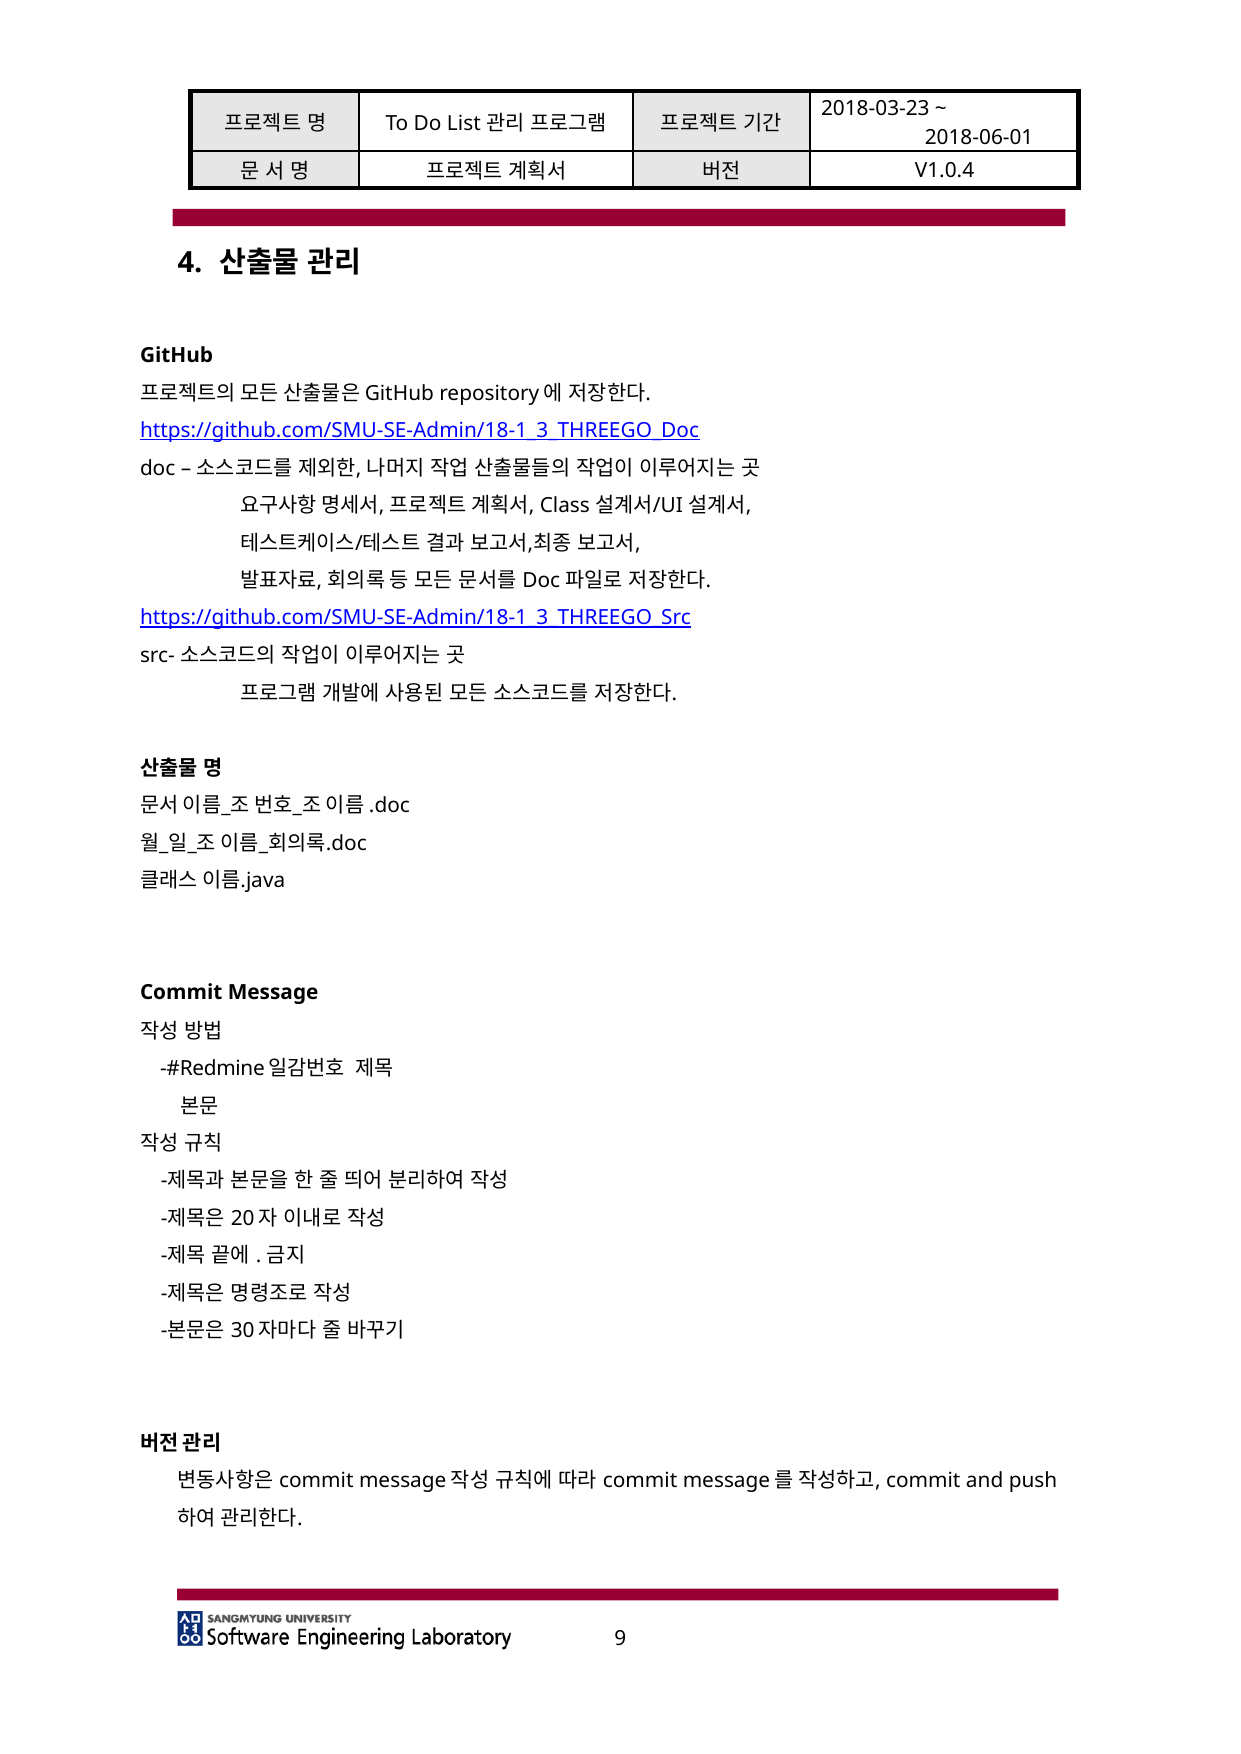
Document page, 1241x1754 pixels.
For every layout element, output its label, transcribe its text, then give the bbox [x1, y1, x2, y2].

text 산출물 명 [140, 748, 1063, 785]
text -제목은 명령조로 작성 [140, 1273, 1063, 1310]
text https://github.com/SMU-SE-Admin/18-1_3_THREEGO_Doc [140, 410, 1063, 448]
text 변동사항은 commit message작성 규칙에 따라 commit message를 작성하고, commit and push 하여 관리한다. [177, 1460, 1063, 1535]
text 월_일_조 이름_회의록.doc [140, 823, 1063, 860]
text https://github.com/SMU-SE-Admin/18-1_3_THREEGO_Src [140, 598, 1063, 635]
text src- 소스코드의 작업이 이루어지는 곳 [140, 635, 1063, 673]
text -#Redmine일감번호 제목 [140, 1048, 1063, 1085]
text -제목과 본문을 한 줄 띄어 분리하여 작성 [140, 1160, 1063, 1198]
picture [177, 1611, 515, 1651]
text 프로젝트의 모든 산출물은 GitHub repository에 저장한다. [140, 373, 1063, 410]
text doc – 소스코드를 제외한, 나머지 작업 산출물들의 작업이 이루어지는 곳 [140, 448, 1063, 485]
text 작성 방법 [140, 1010, 1063, 1048]
text 문서 이름_조 번호_조 이름 .doc [140, 785, 1063, 823]
text 본문 작성 규칙 [140, 1085, 1063, 1160]
subtitle 산출물 관리 [177, 223, 1063, 298]
text Commit Message [140, 973, 1063, 1010]
text 요구사항 명세서, 프로젝트 계획서, Class 설계서/UI 설계서, [240, 485, 1063, 523]
text 프로그램 개발에 사용된 모든 소스코드를 저장한다. [240, 673, 1063, 710]
text 버전 관리 [140, 1423, 1063, 1460]
text -제목 끝에 . 금지 [140, 1235, 1063, 1273]
text 테스트케이스/테스트 결과 보고서,최종 보고서, [240, 523, 1063, 560]
text GitHub [140, 335, 1063, 373]
text 발표자료, 회의록 등 모든 문서를 Doc 파일로 저장한다. [240, 560, 1063, 598]
text -제목은 20자 이내로 작성 [140, 1198, 1063, 1235]
text 클래스 이름.java [140, 860, 1063, 898]
text -본문은 30자마다 줄 바꾸기 [140, 1310, 1063, 1348]
